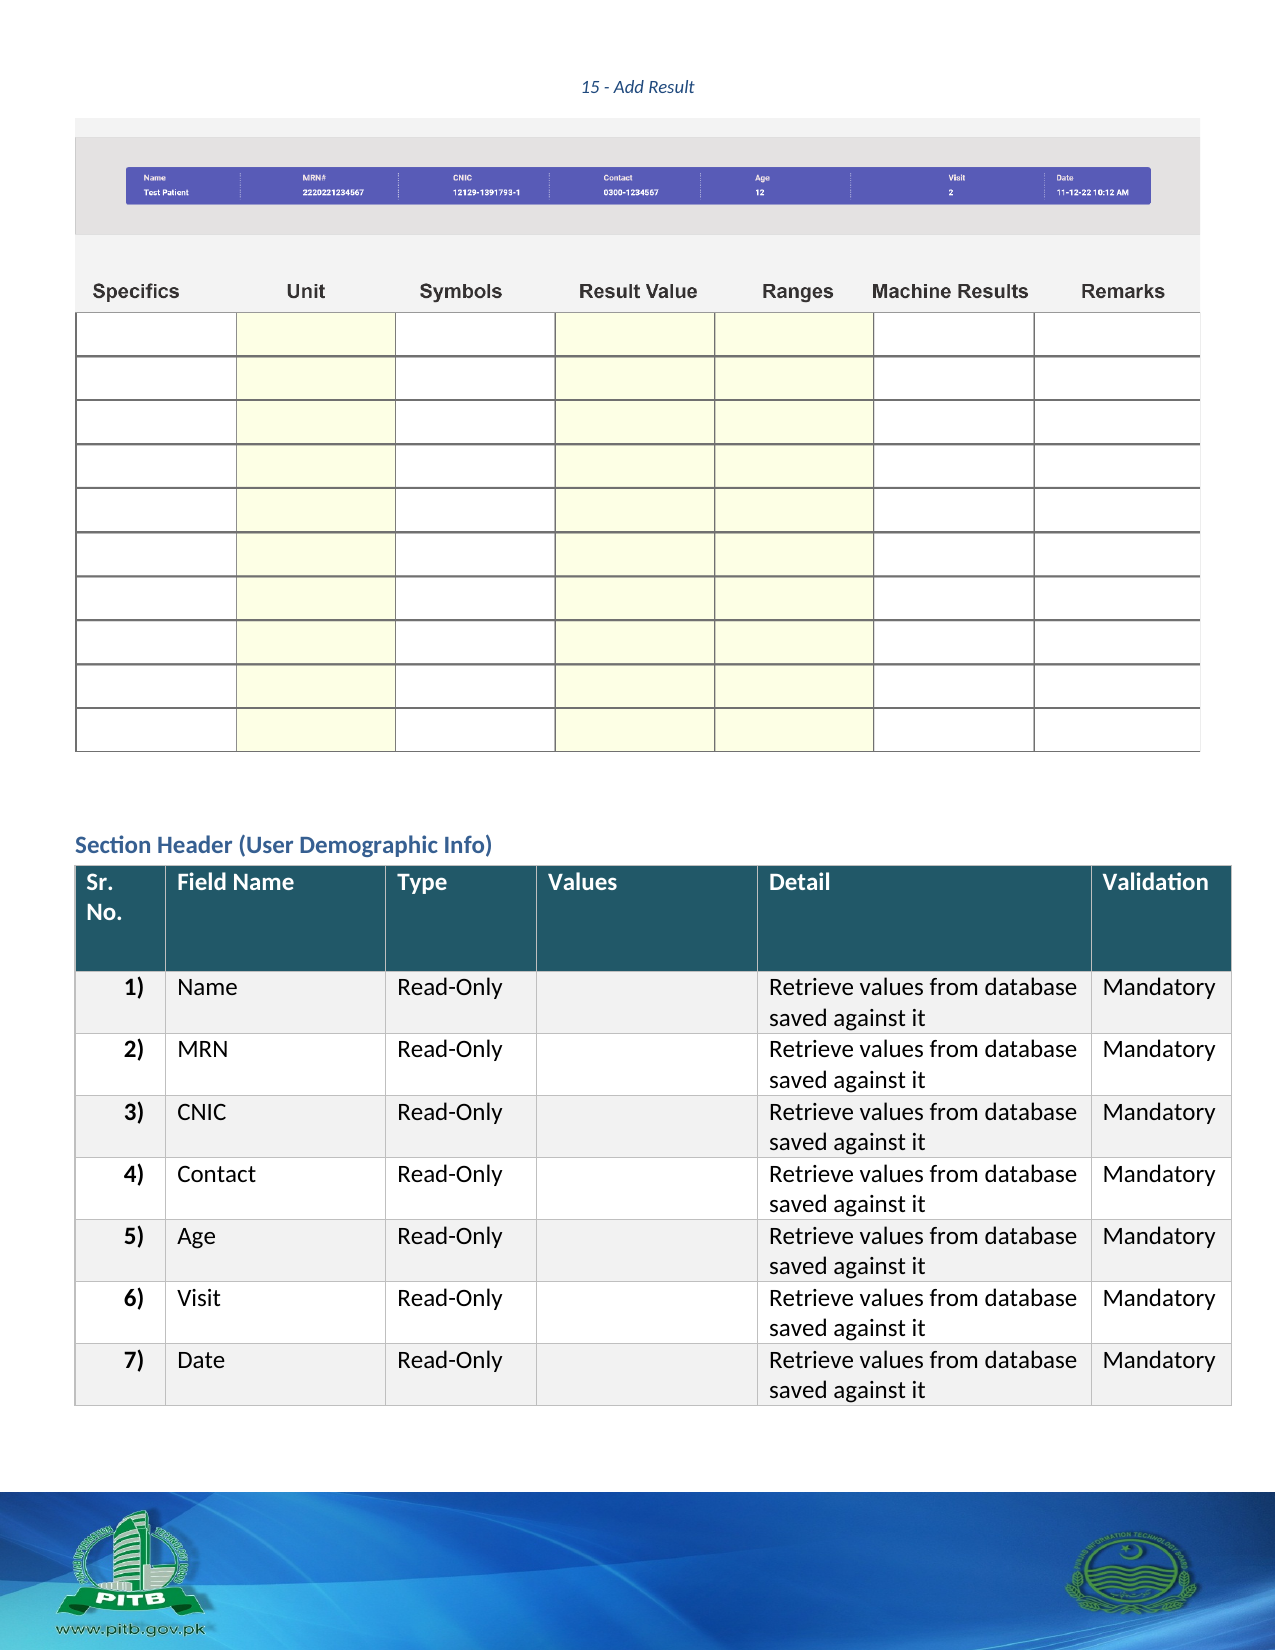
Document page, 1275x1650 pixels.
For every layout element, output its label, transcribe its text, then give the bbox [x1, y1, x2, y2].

table_cell [76, 1344, 165, 1405]
table_cell Read-Only [386, 972, 536, 1033]
table_cell CNIC [166, 1096, 385, 1157]
table_cell Visit [166, 1282, 385, 1343]
table_cell MRN [166, 1034, 385, 1095]
table_cell [537, 1158, 757, 1219]
table_cell Mandatory [1092, 1344, 1231, 1405]
table_cell [537, 1096, 757, 1157]
table_cell Retrieve values from database saved against it [758, 1220, 1091, 1281]
table_header Detail [758, 866, 1091, 971]
table_cell [537, 1034, 757, 1095]
table_cell Mandatory [1092, 972, 1231, 1033]
table_cell [537, 972, 757, 1033]
table_cell Read-Only [386, 1344, 536, 1405]
table_cell Retrieve values from database saved against it [758, 1158, 1091, 1219]
picture [0, 1492, 1275, 1650]
table_cell Mandatory [1092, 1034, 1231, 1095]
table_cell Age [166, 1220, 385, 1281]
table_cell Read-Only [386, 1096, 536, 1157]
table_header Validation [1092, 866, 1231, 971]
table_cell Mandatory [1092, 1096, 1231, 1157]
table_cell [537, 1282, 757, 1343]
table_cell Read-Only [386, 1282, 536, 1343]
table_cell Date [166, 1344, 385, 1405]
table_cell [537, 1344, 757, 1405]
table_header Type [386, 866, 536, 971]
table_cell Read-Only [386, 1158, 536, 1219]
table_cell Mandatory [1092, 1158, 1231, 1219]
table_cell Read-Only [386, 1220, 536, 1281]
table_cell Name [166, 972, 385, 1033]
table_cell [76, 1034, 165, 1095]
table_header Sr. No. [76, 866, 165, 971]
table_cell [76, 1220, 165, 1281]
table_cell Mandatory [1092, 1282, 1231, 1343]
table_cell Retrieve values from database saved against it [758, 1096, 1091, 1157]
table_cell [76, 1282, 165, 1343]
picture [75, 118, 1200, 752]
table_cell [76, 1158, 165, 1219]
table_header Field Name [166, 866, 385, 971]
table_cell Retrieve values from database saved against it [758, 972, 1091, 1033]
table_cell Read-Only [386, 1034, 536, 1095]
table_header Values [537, 866, 757, 971]
table_cell Retrieve values from database saved against it [758, 1344, 1091, 1405]
table_cell [76, 972, 165, 1033]
table_cell Mandatory [1092, 1220, 1231, 1281]
table_cell [76, 1096, 165, 1157]
text Section Header (User Demographic Info) [75, 829, 1200, 860]
table_cell Contact [166, 1158, 385, 1219]
table_cell Retrieve values from database saved against it [758, 1282, 1091, 1343]
table_cell Retrieve values from database saved against it [758, 1034, 1091, 1095]
table_cell [537, 1220, 757, 1281]
